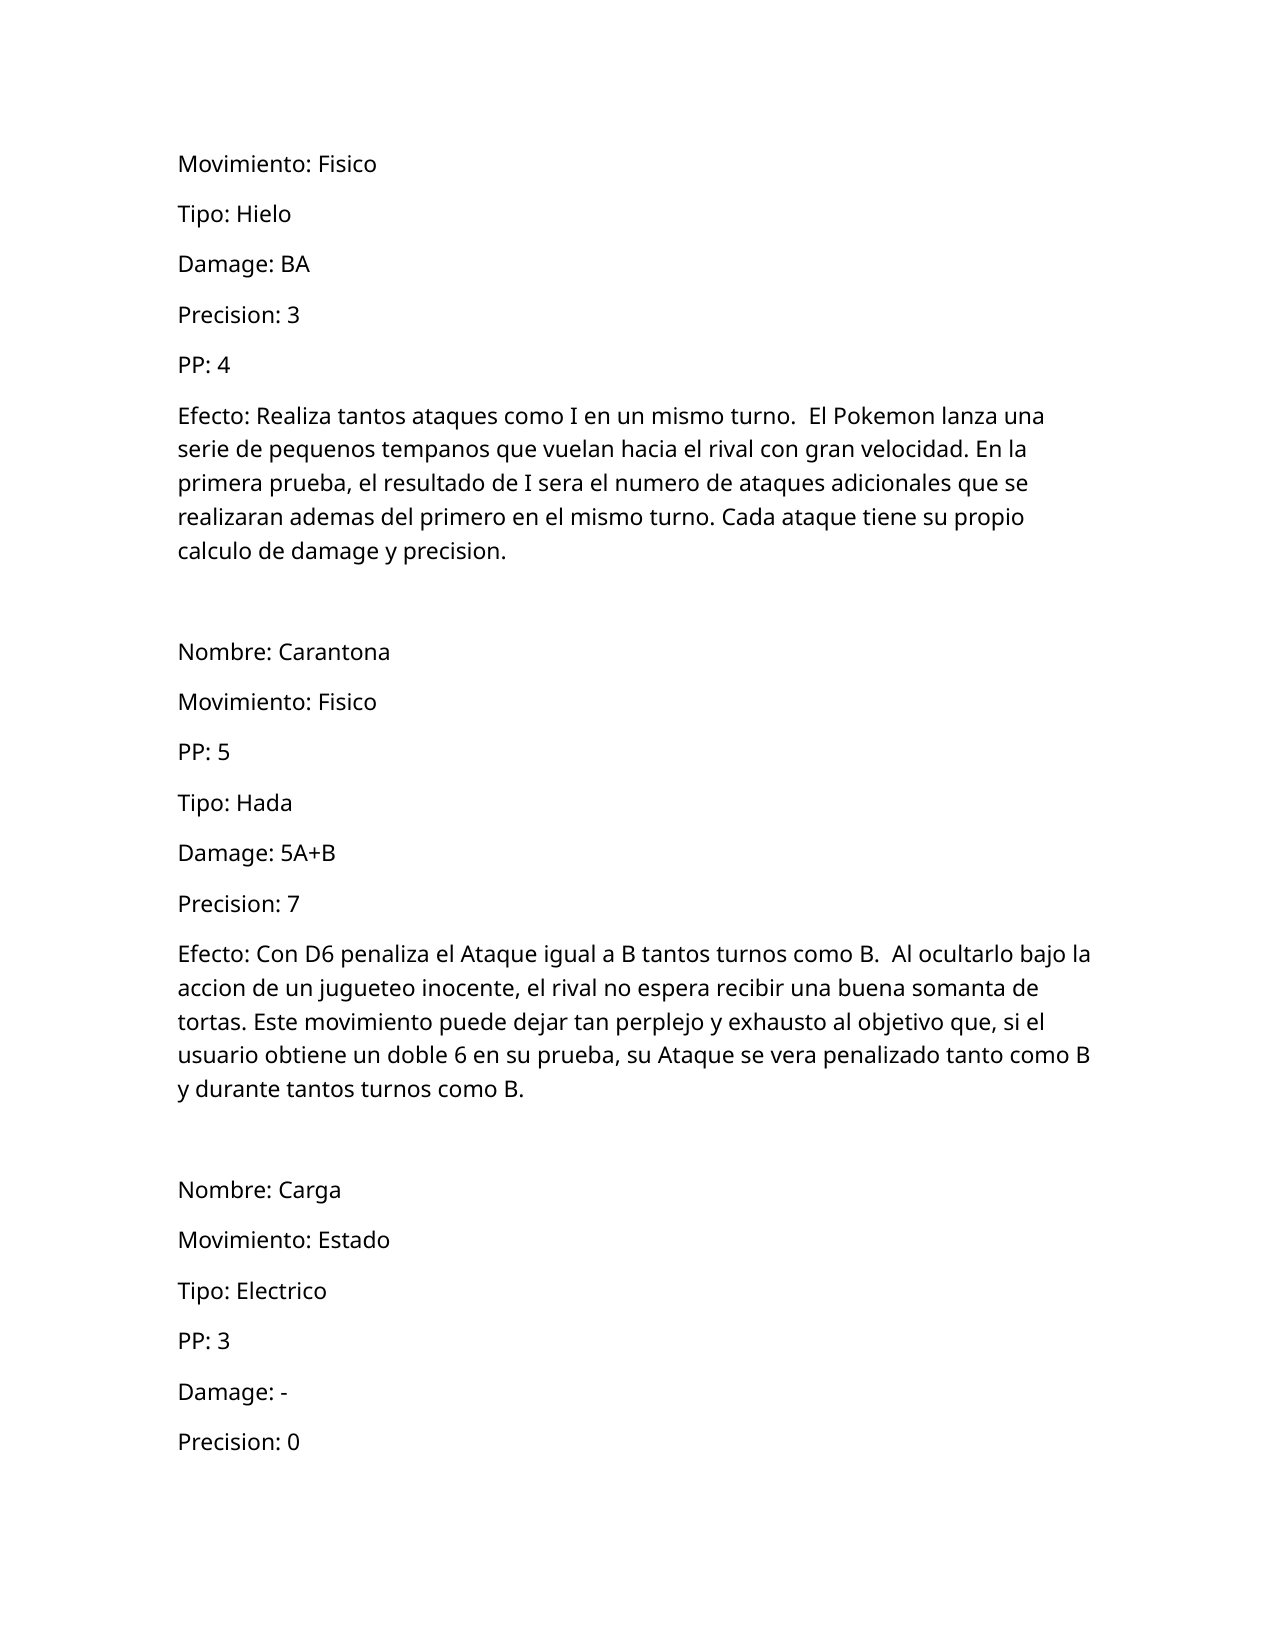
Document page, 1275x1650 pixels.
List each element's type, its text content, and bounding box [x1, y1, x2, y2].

text PP: 3 [177, 1325, 1098, 1356]
text Precision: 0 [177, 1426, 1098, 1457]
text Precision: 7 [177, 888, 1098, 919]
text Tipo: Hada [177, 787, 1098, 818]
text Damage: 5A+B [177, 837, 1098, 868]
text Tipo: Electrico [177, 1275, 1098, 1306]
text Damage: - [177, 1376, 1098, 1407]
text Nombre: Carga [177, 1174, 1098, 1205]
text Movimiento: Fisico [177, 686, 1098, 717]
text Movimiento: Estado [177, 1224, 1098, 1256]
text Precision: 3 [177, 299, 1098, 330]
text Damage: BA [177, 248, 1098, 280]
text Efecto: Con D6 penaliza el Ataque igual a B tantos turnos como B. Al ocultarlo bajo la accion de un jugueteo inocente, el rival no espera recibir una buena somanta de tortas. Este movimiento puede dejar tan perplejo y exhausto al objetivo que, si el usuario obtiene un doble 6 en su prueba, su Ataque se vera penalizado tanto como B y durante tantos turnos como B. [177, 938, 1098, 1104]
text Nombre: Carantona [177, 636, 1098, 667]
text Tipo: Hielo [177, 198, 1098, 229]
text PP: 4 [177, 349, 1098, 381]
text PP: 5 [177, 736, 1098, 768]
text Movimiento: Fisico [177, 148, 1098, 179]
text Efecto: Realiza tantos ataques como I en un mismo turno. El Pokemon lanza una serie de pequenos tempanos que vuelan hacia el rival con gran velocidad. En la primera prueba, el resultado de I sera el numero de ataques adicionales que se realizaran ademas del primero en el mismo turno. Cada ataque tiene su propio calculo de damage y precision. [177, 400, 1098, 566]
